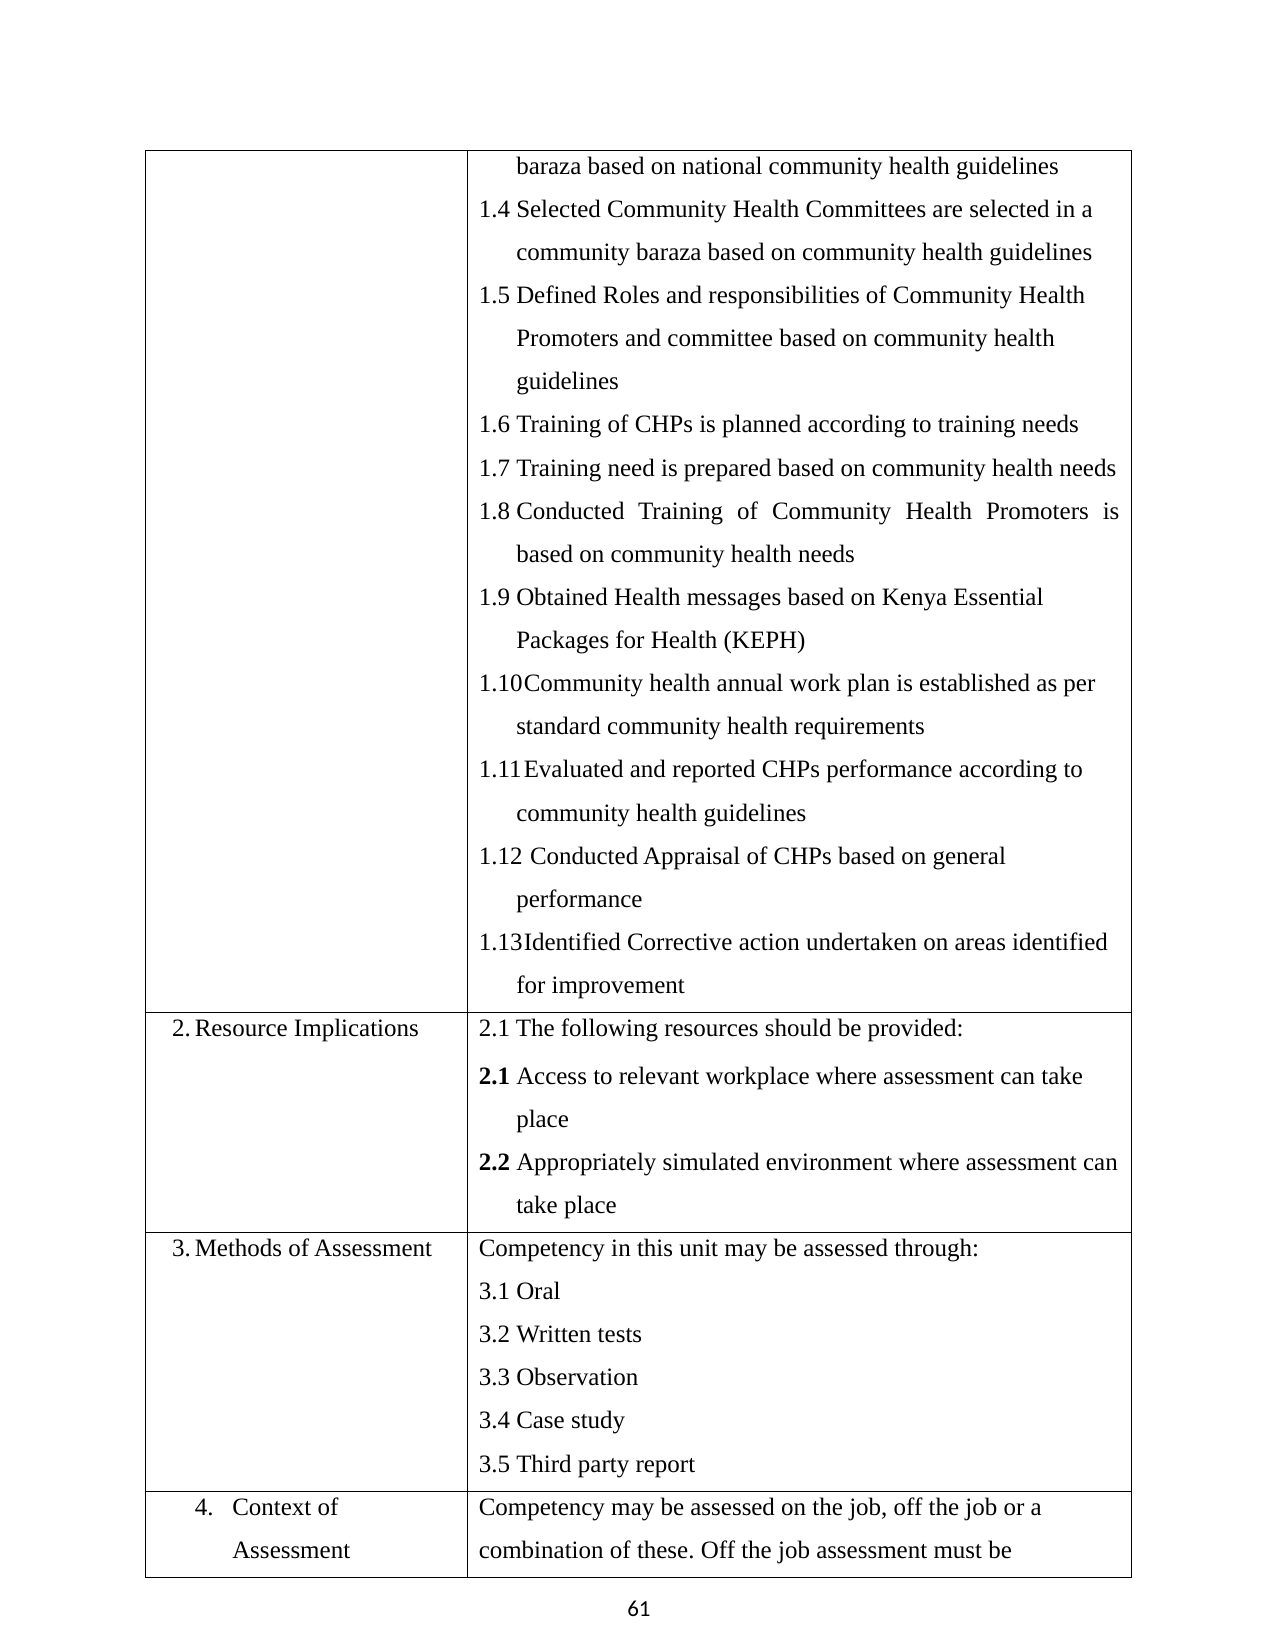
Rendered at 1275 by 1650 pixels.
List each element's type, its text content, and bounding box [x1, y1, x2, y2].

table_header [146, 151, 467, 1012]
table_cell Competency in this unit may be assessed through: Oral Written tests Observation Case study Third party report [468, 1233, 1131, 1491]
table_cell Methods of Assessment [146, 1233, 467, 1491]
table_cell 2.1 The following resources should be provided: Access to relevant workplace where assessment can take place Appropriately simulated environment where assessment can take place [468, 1013, 1131, 1232]
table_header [468, 151, 1131, 1012]
table_cell Resource Implications [146, 1013, 467, 1232]
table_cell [146, 1492, 467, 1577]
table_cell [468, 1492, 1131, 1577]
